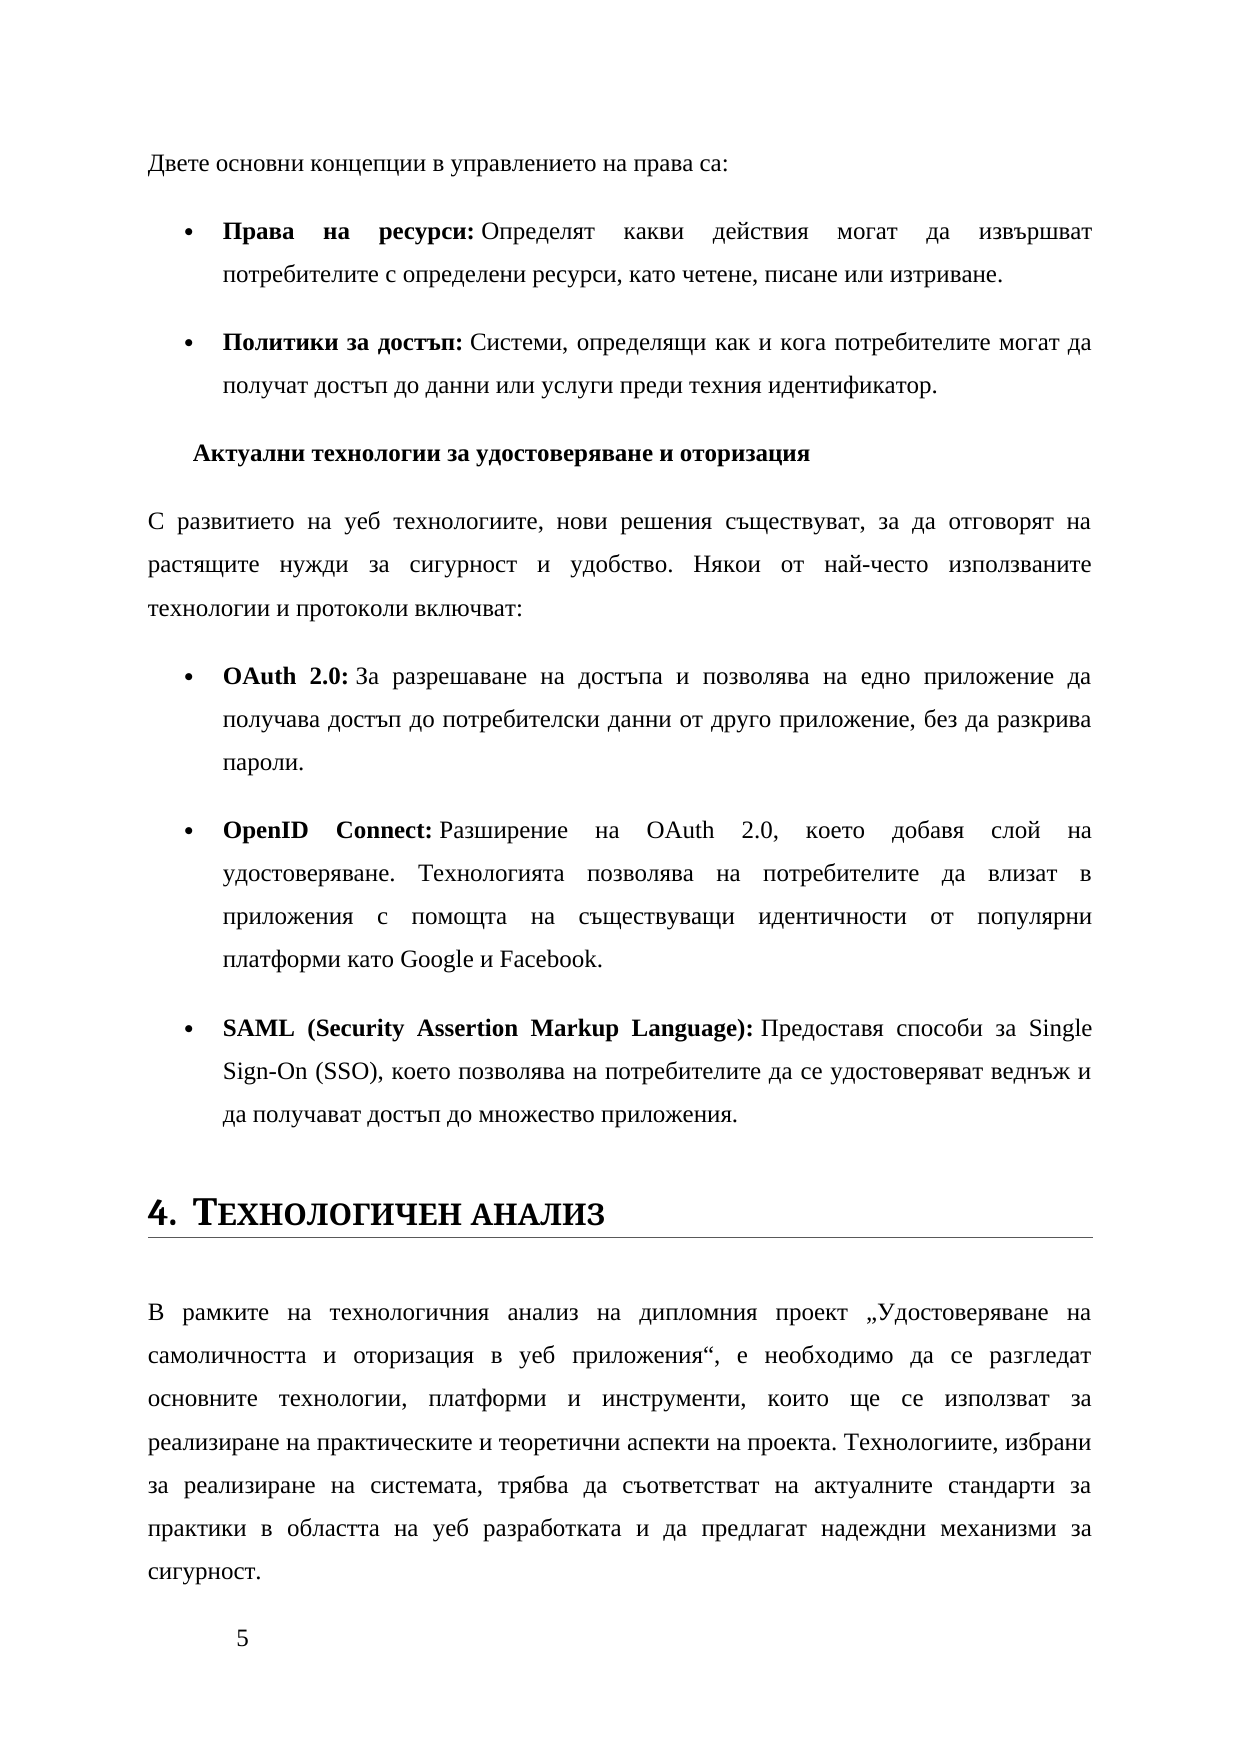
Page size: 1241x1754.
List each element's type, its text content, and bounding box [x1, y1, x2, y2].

list OpenID Connect: Разширение на OAuth 2.0, което добавя слой на удостоверяване. Технологията позволява на потребителите да влизат в приложения с помощта на съществуващи идентичности от популярни платформи като Google и Facebook. [185, 815, 1093, 973]
text В рамките на технологичния анализ на дипломния проект „Удостоверяване на самоличността и оторизация в уеб приложения“, е необходимо да се разгледат основните технологии, платформи и инструменти, които ще се използват за реализиране на практическите и теоретични аспекти на проекта. Технологиите, избрани за реализиране на системата, трябва да съответстват на актуалните стандарти за практики в областта на уеб разработката и да предлагат надеждни механизми за сигурност. [148, 1297, 1093, 1585]
list OAuth 2.0: За разрешаване на достъпа и позволява на едно приложение да получава достъп до потребителски данни от друго приложение, без да разкрива пароли. [185, 661, 1093, 776]
list Политики за достъп: Системи, определящи как и кога потребителите могат да получат достъп до данни или услуги преди техния идентификатор. [185, 327, 1093, 399]
subtitle Технологичен анализ [148, 1192, 1093, 1237]
list Права на ресурси: Определят какви действия могат да извършват потребителите с определени ресурси, като четене, писане или изтриване. [185, 216, 1093, 288]
text Двете основни концепции в управлението на права са: [148, 148, 1093, 176]
list SAML (Security Assertion Markup Language): Предоставя способи за Single Sign-On (SSO), което позволява на потребителите да се удостоверяват веднъж и да получават достъп до множество приложения. [185, 1013, 1093, 1128]
text Актуални технологии за удостоверяване и оторизация [193, 438, 1093, 467]
